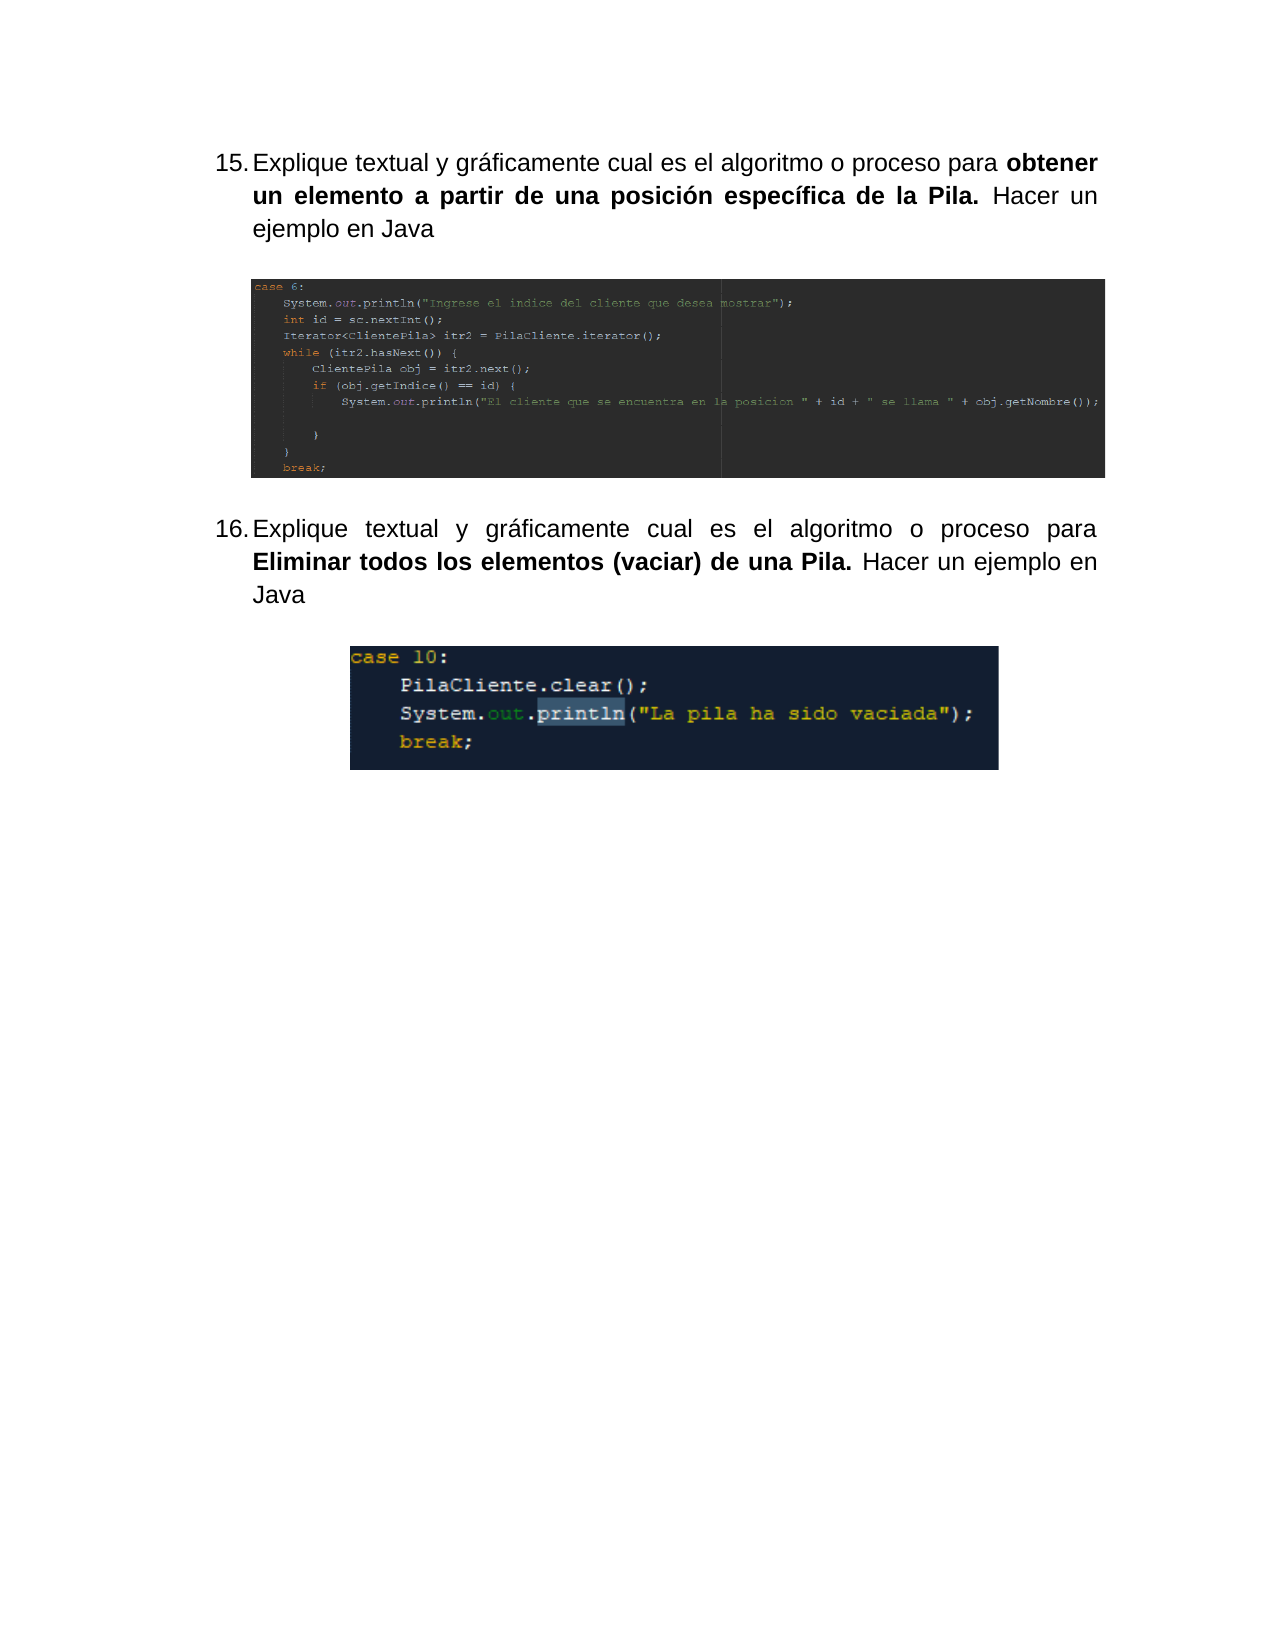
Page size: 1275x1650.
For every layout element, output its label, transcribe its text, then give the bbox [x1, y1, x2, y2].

list Explique textual y gráficamente cual es el algoritmo o proceso para obtener un elemento a partir de una posición específica de la Pila. Hacer un ejemplo en Java [215, 148, 1098, 242]
picture [251, 279, 1105, 478]
picture [350, 646, 999, 770]
list Explique textual y gráficamente cual es el algoritmo o proceso para Eliminar todos los elementos (vaciar) de una Pila. Hacer un ejemplo en Java [215, 514, 1098, 609]
